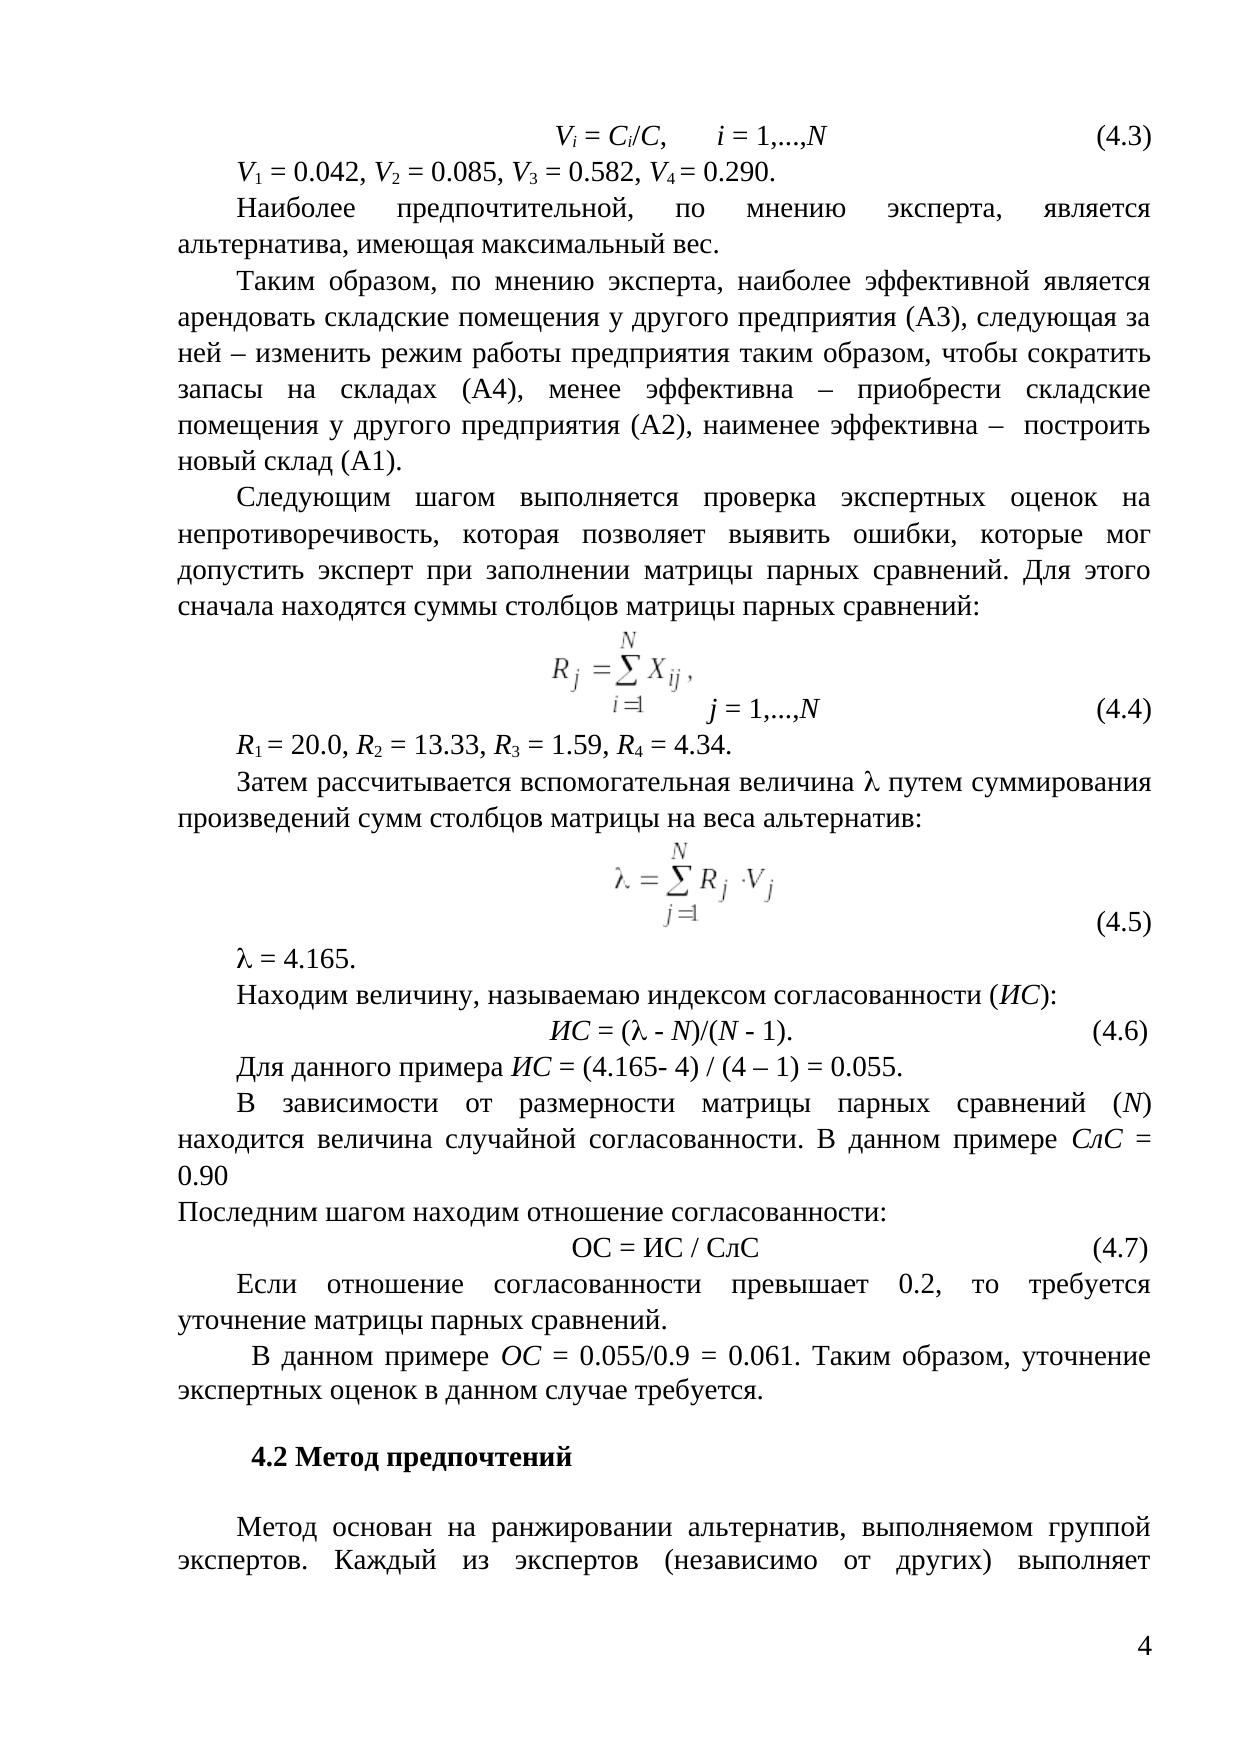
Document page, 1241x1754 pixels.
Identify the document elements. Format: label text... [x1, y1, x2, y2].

text (4.5) [177, 836, 1152, 938]
text Находим величину, называемаю индексом согласованности (ИС): [177, 977, 1152, 1011]
text Наиболее предпочтительной, по мнению эксперта, является альтернатива, имеющая максимальный вес. [177, 190, 1152, 260]
text Последним шагом находим отношение согласованности: [177, 1194, 1152, 1227]
text Vi = Ci/C, i = 1,...,N (4.3) [177, 118, 1152, 152]
subtitle 4.2 Метод предпочтений [251, 1439, 1152, 1473]
text ИС = ( - N)/(N - 1). (4.6) [546, 1013, 1152, 1047]
text = 4.165. [177, 941, 1152, 974]
text Таким образом, по мнению эксперта, наиболее эффективной является арендовать складские помещения у другого предприятия (А3), следующая за ней – изменить режим работы предприятия таким образом, чтобы сократить запасы на складах (А4), менее эффективна – приобрести складские помещения у другого предприятия (А2), наименее эффективна – построить новый склад (А1). [177, 263, 1152, 477]
text j = 1,...,N (4.4) [177, 624, 1152, 725]
text Если отношение согласованности превышает 0.2, то требуется уточнение матрицы парных сравнений. [177, 1266, 1152, 1336]
text Следующим шагом выполняется проверка экспертных оценок на непротиворечивость, которая позволяет выявить ошибки, которые мог допустить эксперт при заполнении матрицы парных сравнений. Для этого сначала находятся суммы столбцов матрицы парных сравнений: [177, 479, 1152, 622]
text В данном примере ОС = 0.055/0.9 = 0.061. Таким образом, уточнение экспертных оценок в данном случае требуется. [177, 1338, 1152, 1406]
text R1 = 20.0, R2 = 13.33, R3 = 1.59, R4 = 4.34. [177, 727, 1152, 761]
text Затем рассчитывается вспомогательная величина путем суммирования произведений сумм столбцов матрицы на веса альтернатив: [177, 764, 1152, 833]
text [177, 1509, 1152, 1576]
text ОС = ИС / СлС (4.7) [546, 1230, 1152, 1264]
text В зависимости от размерности матрицы парных сравнений (N) находится величина случайной согласованности. В данном примере СлС = 0.90 [177, 1086, 1152, 1191]
text V1 = 0.042, V2 = 0.085, V3 = 0.582, V4 = 0.290. [177, 154, 1152, 188]
text Для данного примера ИС = (4.165- 4) / (4 – 1) = 0.055. [177, 1049, 1152, 1083]
